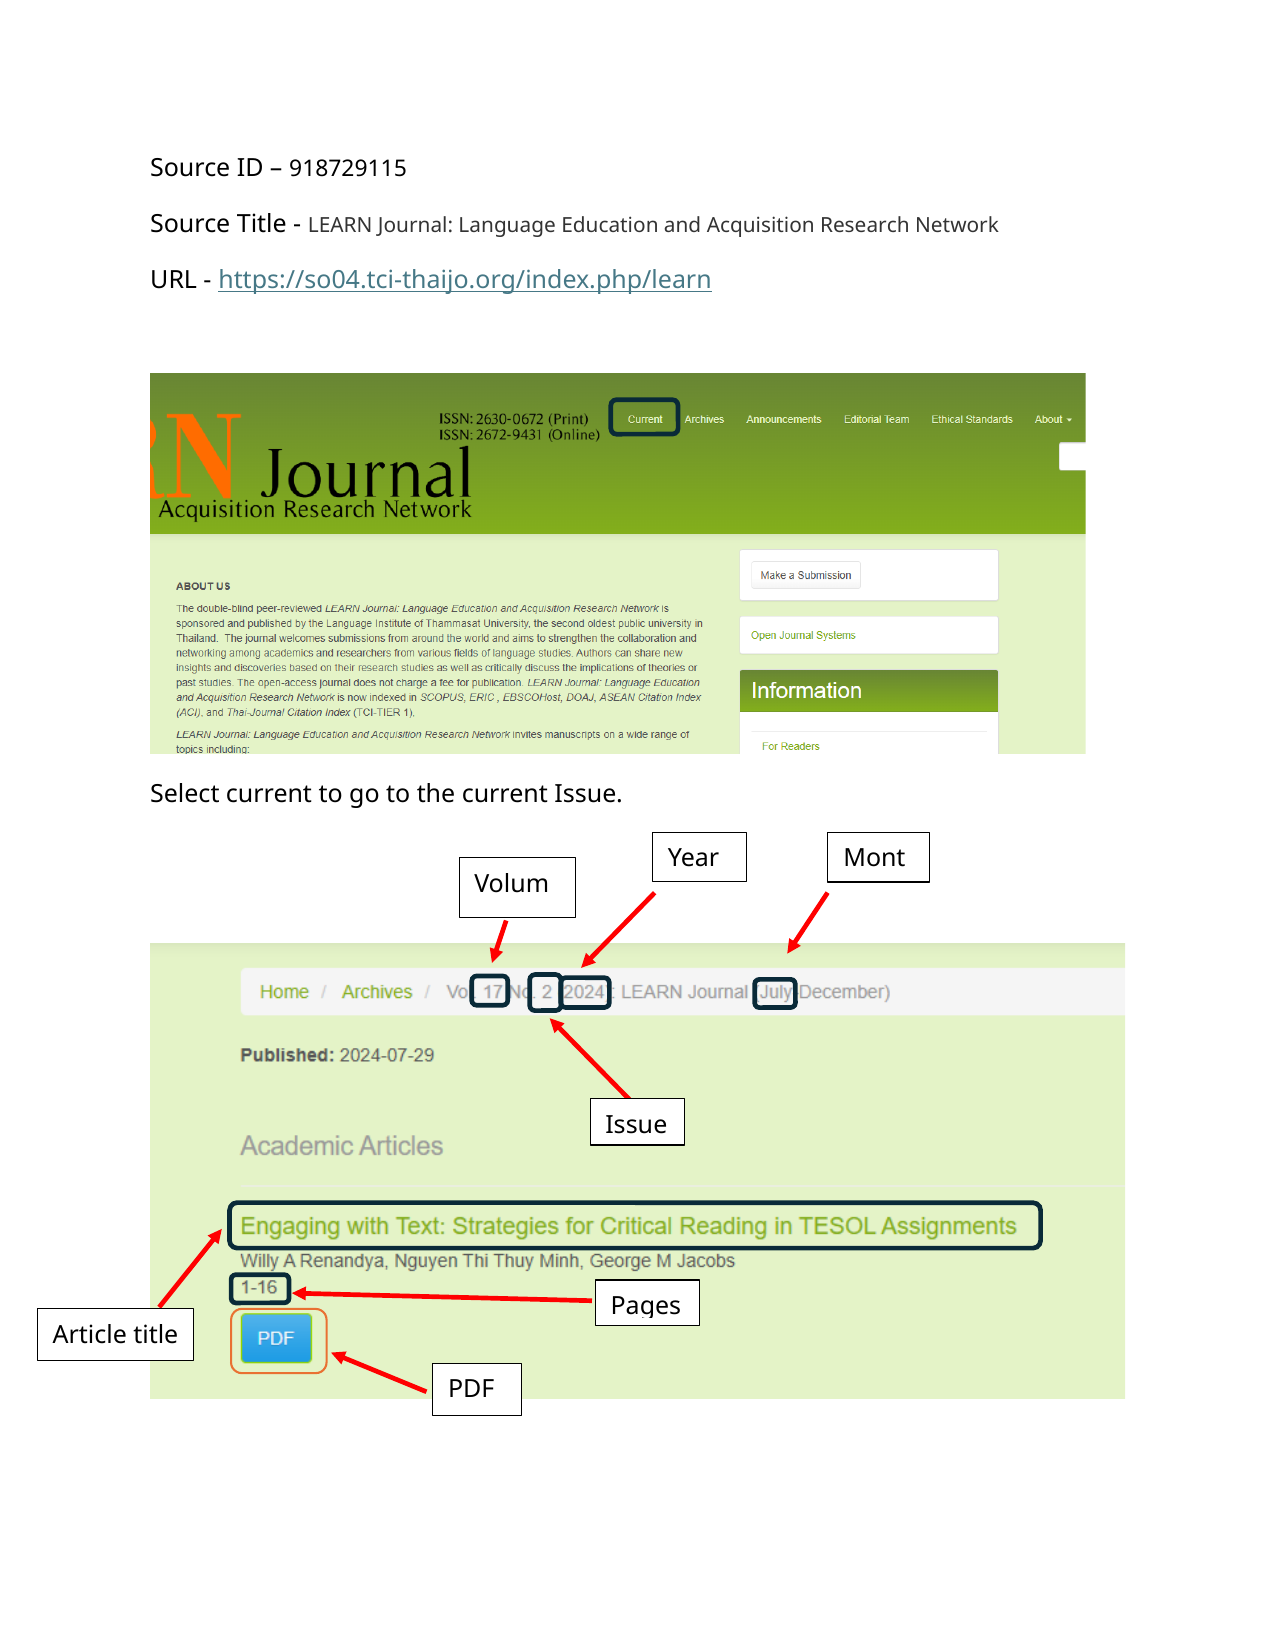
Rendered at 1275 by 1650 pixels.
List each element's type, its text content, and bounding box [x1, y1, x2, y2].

text Source Title - LEARN Journal: Language Education and Acquisition Research Network [150, 206, 1125, 240]
text Select current to go to the current Issue. [150, 776, 1125, 810]
text Source ID – 918729115 [150, 150, 1125, 184]
picture [150, 943, 1125, 1399]
text URL - https://so04.tci-thaijo.org/index.php/learn [150, 262, 1125, 296]
picture [150, 373, 1086, 754]
